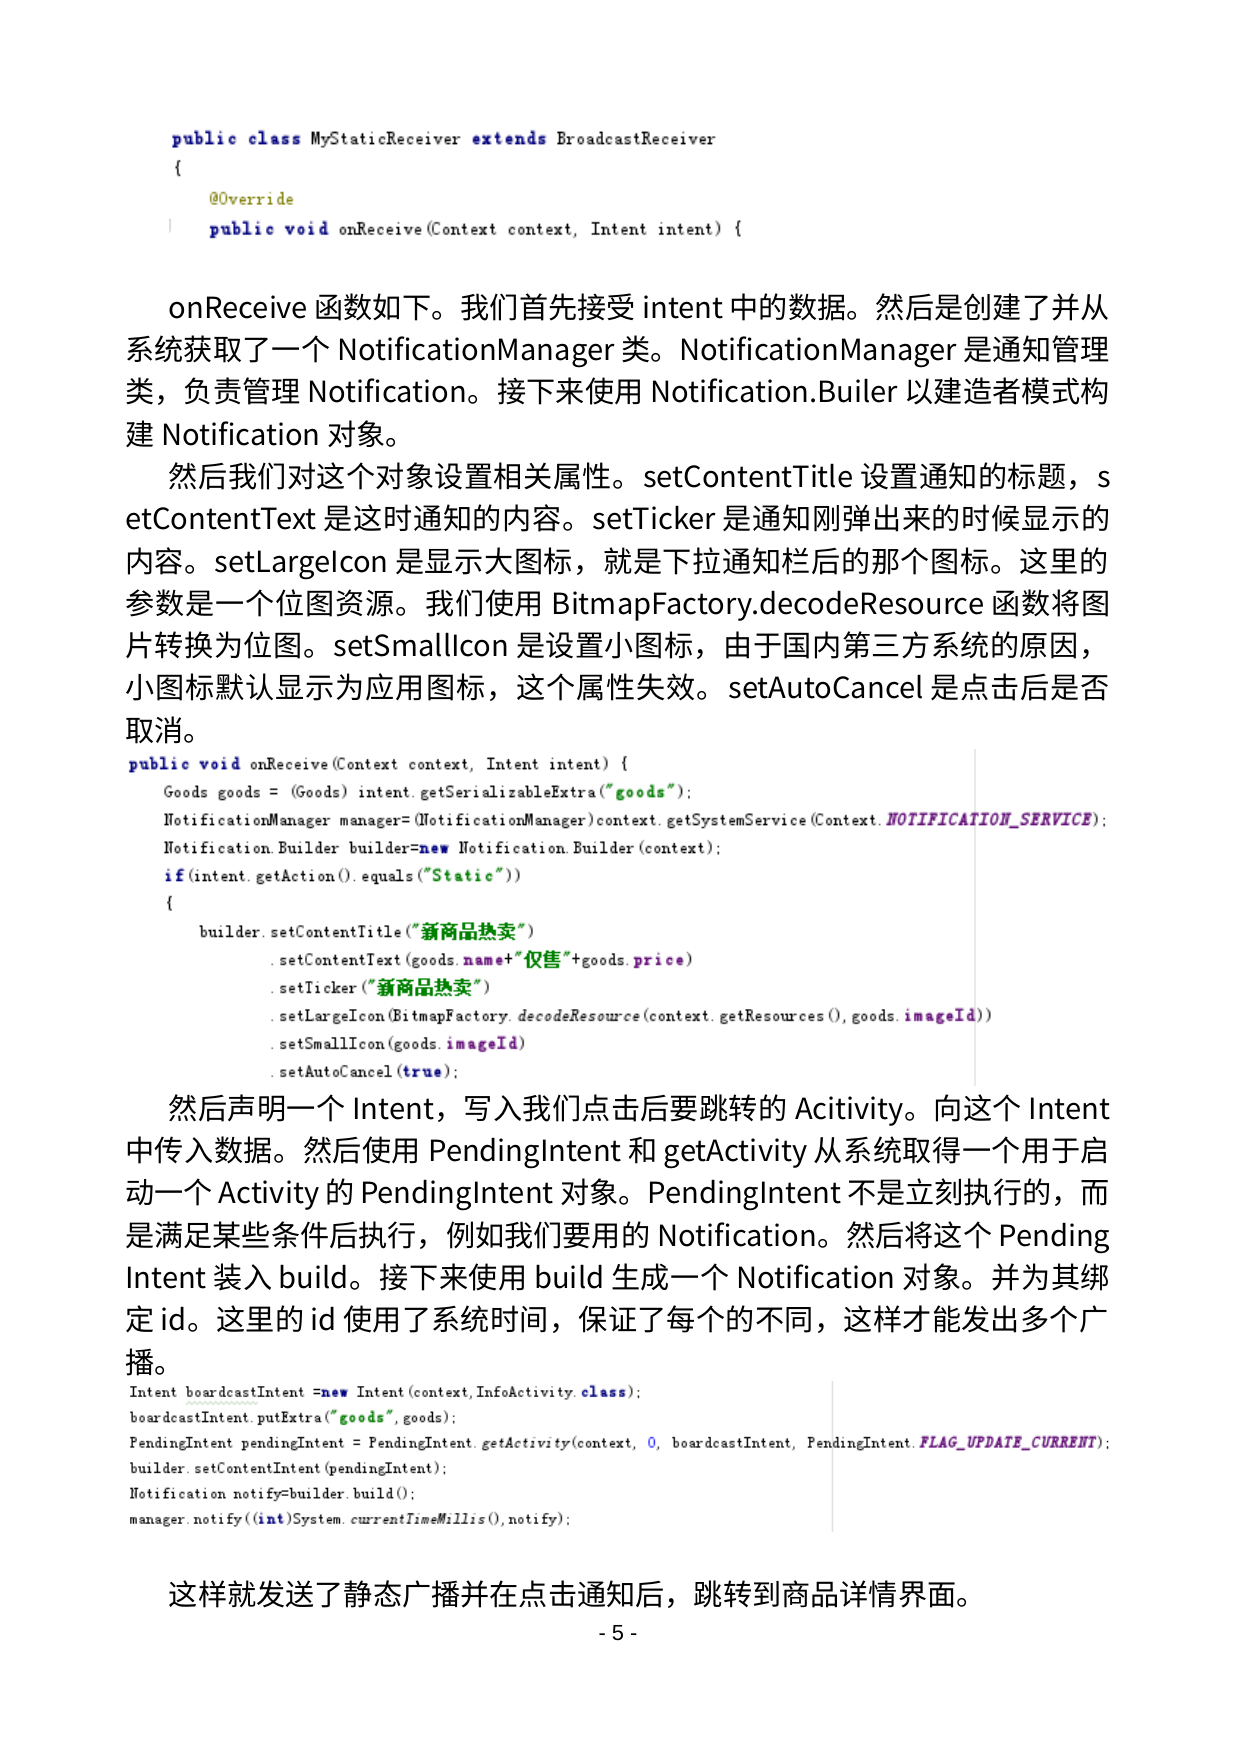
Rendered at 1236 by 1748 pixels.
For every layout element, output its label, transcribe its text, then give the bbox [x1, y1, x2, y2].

picture [168, 125, 797, 243]
text 然后声明一个Intent，写入我们点击后要跳转的Acitivity。向这个Intent中传入数据。然后使用PendingIntent和getActivity从系统取得一个用于启动一个Activity的PendingIntent对象。PendingIntent不是立刻执行的，而是满足某些条件后执行，例如我们要用的Notification。然后将这个PendingIntent装入build。接下来使用build生成一个Notification对象。并为其绑定id。这里的id使用了系统时间，保证了每个的不同，这样才能发出多个广播。 [125, 1086, 1110, 1381]
picture [125, 1381, 1111, 1532]
text 然后我们对这个对象设置相关属性。setContentTitle设置通知的标题，setContentText是这时通知的内容。setTicker是通知刚弹出来的时候显示的内容。setLargeIcon是显示大图标，就是下拉通知栏后的那个图标。这里的参数是一个位图资源。我们使用BitmapFactory.decodeResource函数将图片转换为位图。setSmallIcon是设置小图标，由于国内第三方系统的原因，小图标默认显示为应用图标，这个属性失效。setAutoCancel是点击后是否取消。 [125, 454, 1110, 749]
text 这样就发送了静态广播并在点击通知后，跳转到商品详情界面。 [125, 1571, 1110, 1613]
text onReceive函数如下。我们首先接受intent中的数据。然后是创建了并从系统获取了一个NotificationManager类。NotificationManager是通知管理类，负责管理Notification。接下来使用Notification.Builer以建造者模式构建 Notification 对象。 [125, 284, 1110, 454]
picture [125, 749, 1111, 1086]
